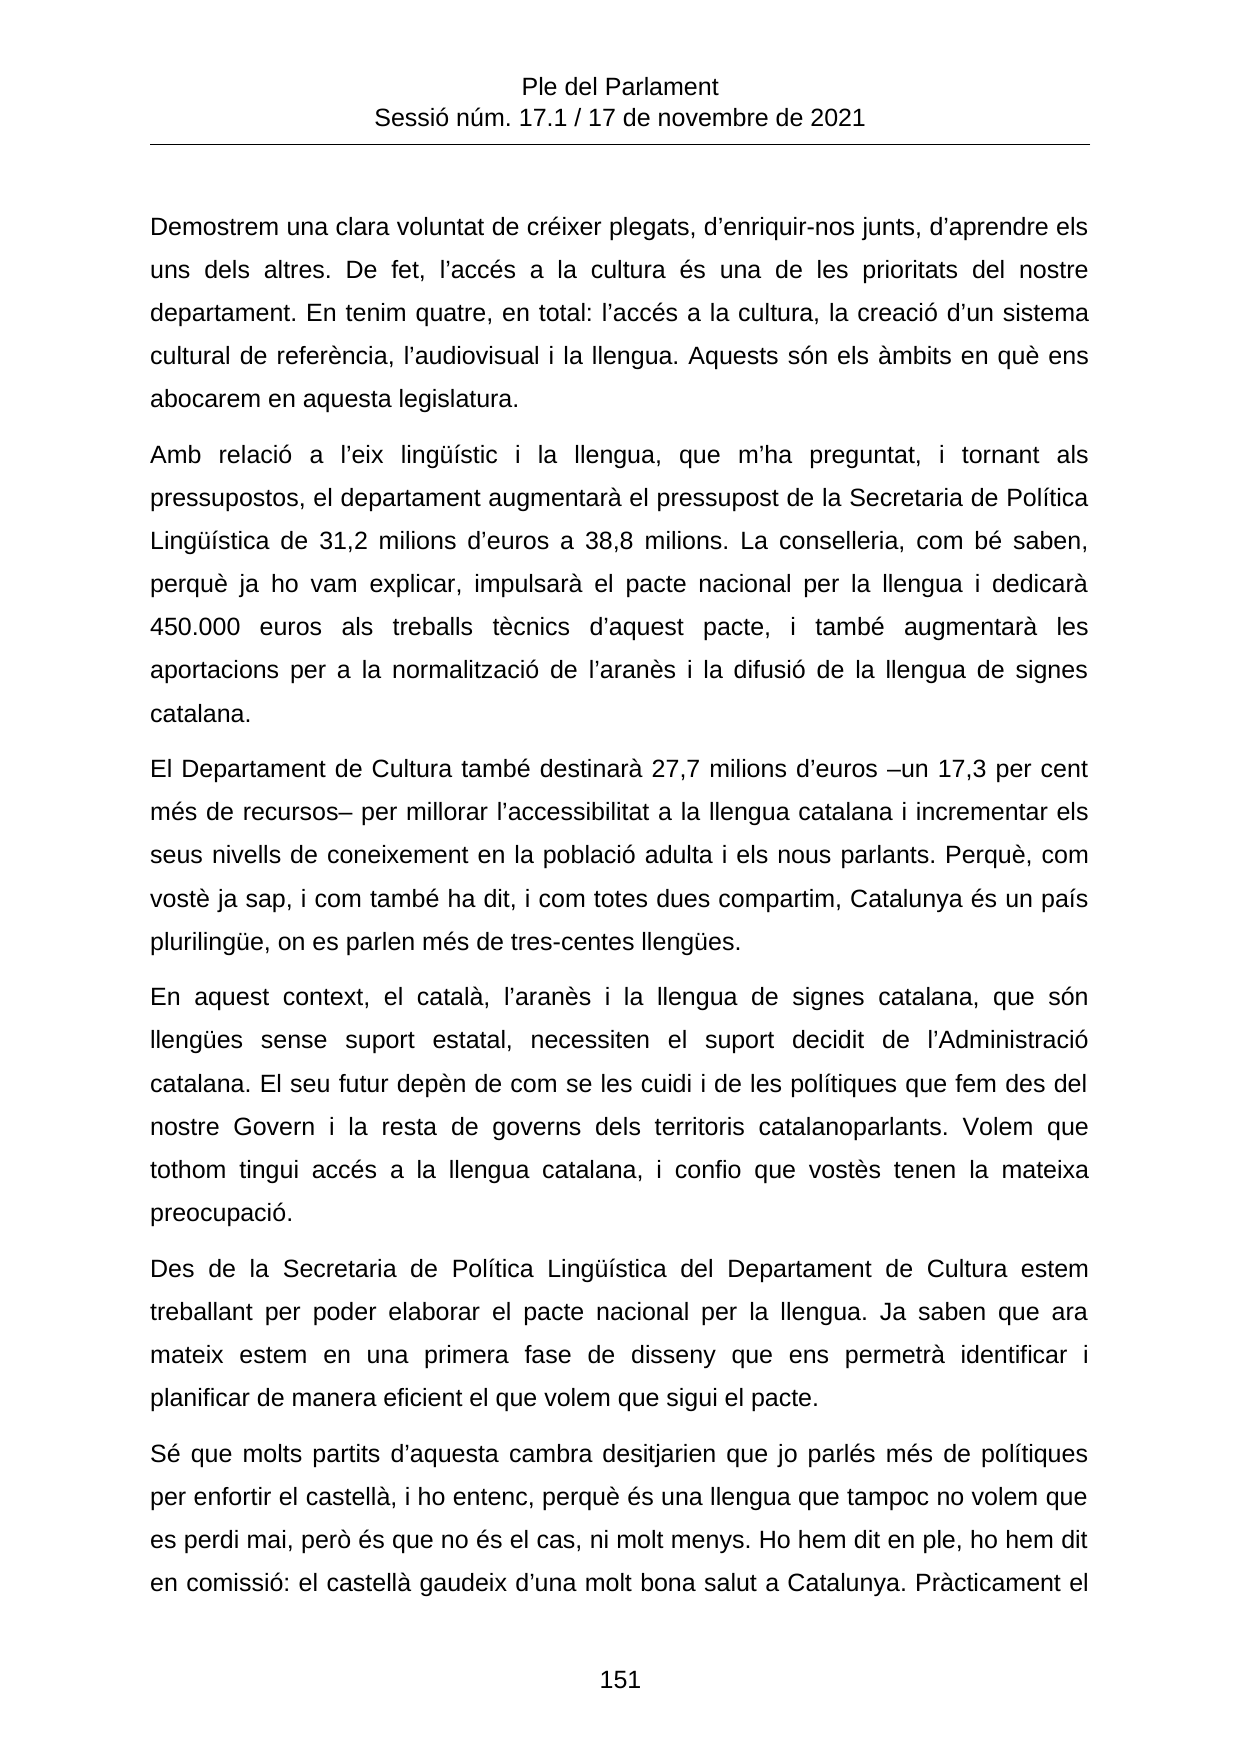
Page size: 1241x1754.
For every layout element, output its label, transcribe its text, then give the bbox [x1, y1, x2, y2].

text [150, 1439, 1090, 1597]
text Demostrem una clara voluntat de créixer plegats, d’enriquir-nos junts, d’aprendre els uns dels altres. De fet, l’accés a la cultura és una de les prioritats del nostre departament. En tenim quatre, en total: l’accés a la cultura, la creació d’un sistema cultural de referència, l’audiovisual i la llengua. Aquests són els àmbits en què ens abocarem en aquesta legislatura. [150, 212, 1090, 413]
text Des de la Secretaria de Política Lingüística del Departament de Cultura estem treballant per poder elaborar el pacte nacional per la llengua. Ja saben que ara mateix estem en una primera fase de disseny que ens permetrà identificar i planificar de manera eficient el que volem que sigui el pacte. [150, 1254, 1090, 1412]
text El Departament de Cultura també destinarà 27,7 milions d’euros –un 17,3 per cent més de recursos– per millorar l’accessibilitat a la llengua catalana i incrementar els seus nivells de coneixement en la població adulta i els nous parlants. Perquè, com vostè ja sap, i com també ha dit, i com totes dues compartim, Catalunya és un país plurilingüe, on es parlen més de tres-centes llengües. [150, 754, 1090, 956]
text Amb relació a l’eix lingüístic i la llengua, que m’ha preguntat, i tornant als pressupostos, el departament augmentarà el pressupost de la Secretaria de Política Lingüística de 31,2 milions d’euros a 38,8 milions. La conselleria, com bé saben, perquè ja ho vam explicar, impulsarà el pacte nacional per la llengua i dedicarà 450.000 euros als treballs tècnics d’aquest pacte, i també augmentarà les aportacions per a la normalització de l’aranès i la difusió de la llengua de signes catalana. [150, 440, 1090, 727]
text En aquest context, el català, l’aranès i la llengua de signes catalana, que són llengües sense suport estatal, necessiten el suport decidit de l’Administració catalana. El seu futur depèn de com se les cuidi i de les polítiques que fem des del nostre Govern i la resta de governs dels territoris catalanoparlants. Volem que tothom tingui accés a la llengua catalana, i confio que vostès tenen la mateixa preocupació. [150, 982, 1090, 1227]
